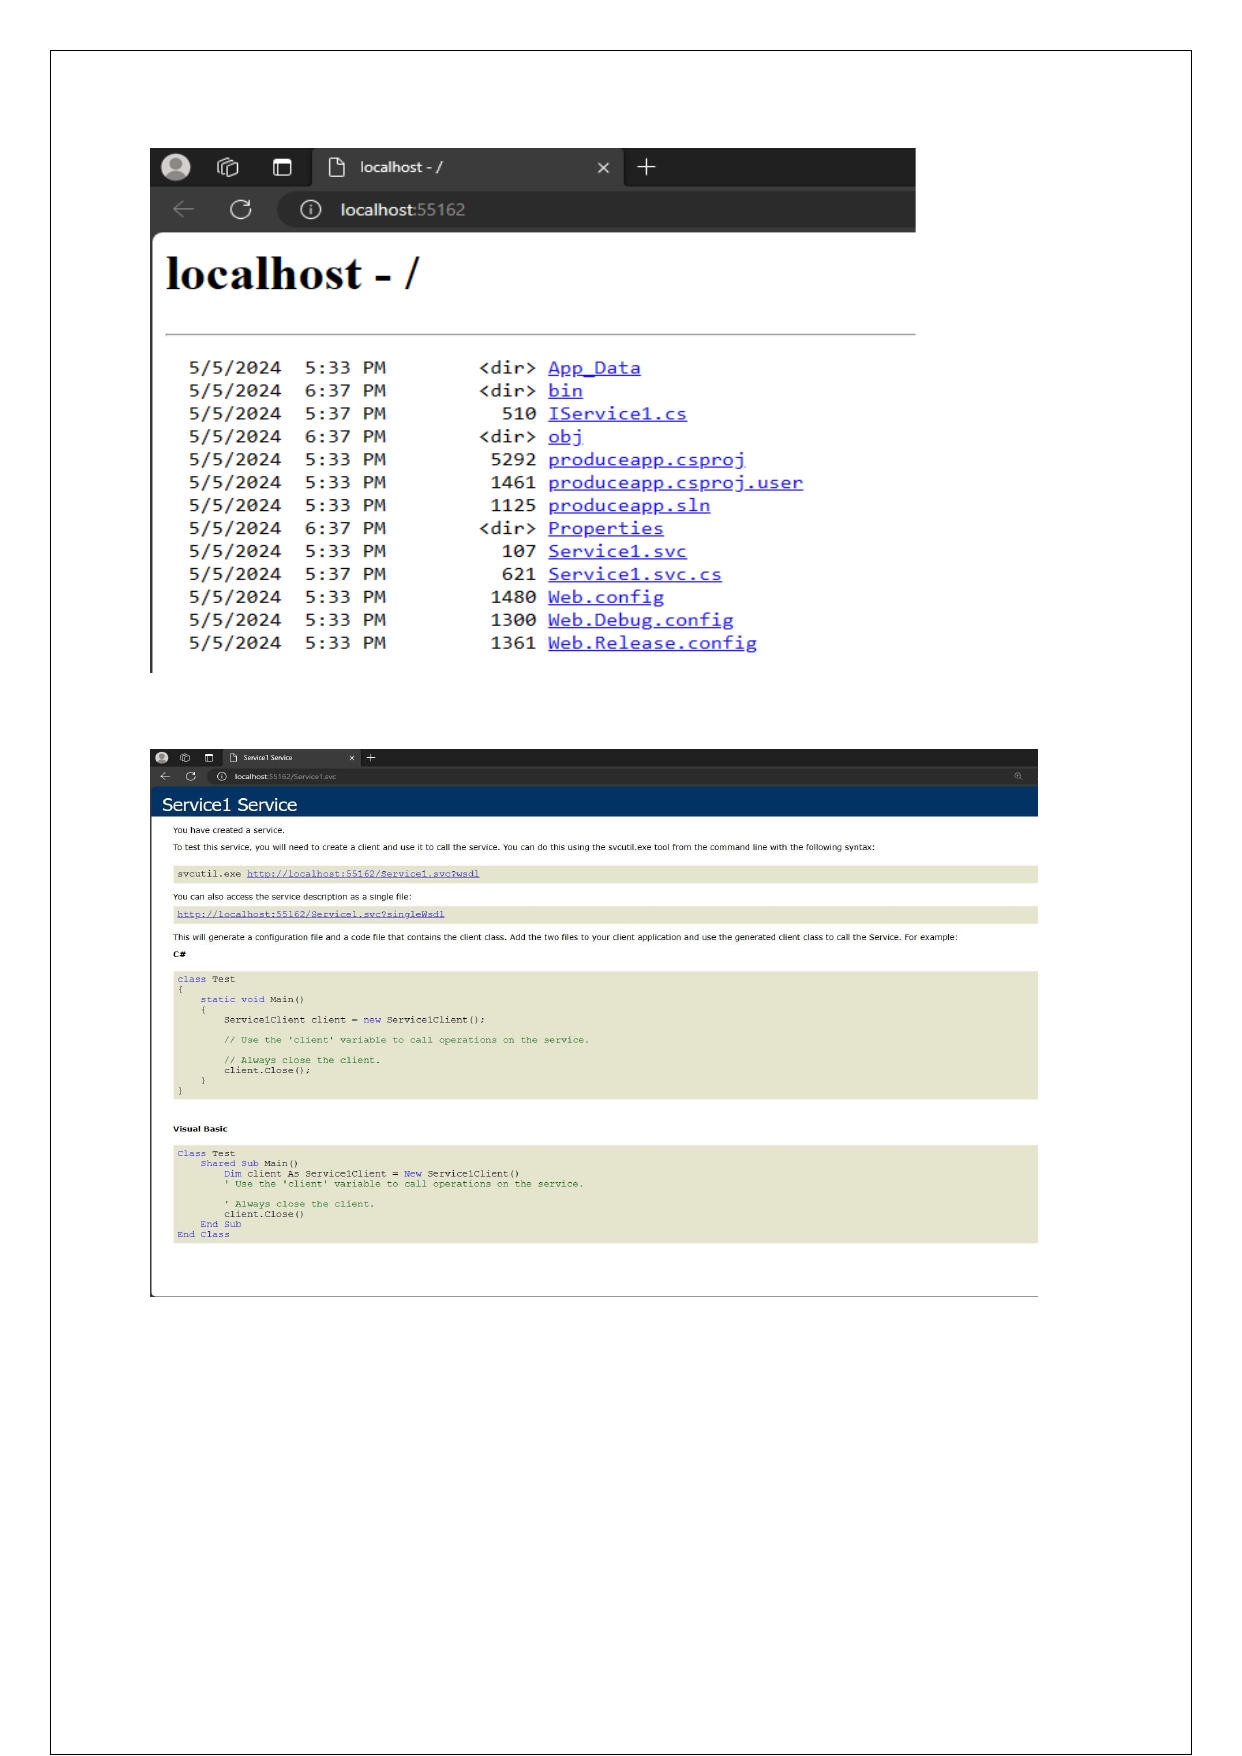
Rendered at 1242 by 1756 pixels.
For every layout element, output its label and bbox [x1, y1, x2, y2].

picture [150, 749, 1038, 1297]
picture [150, 148, 916, 673]
